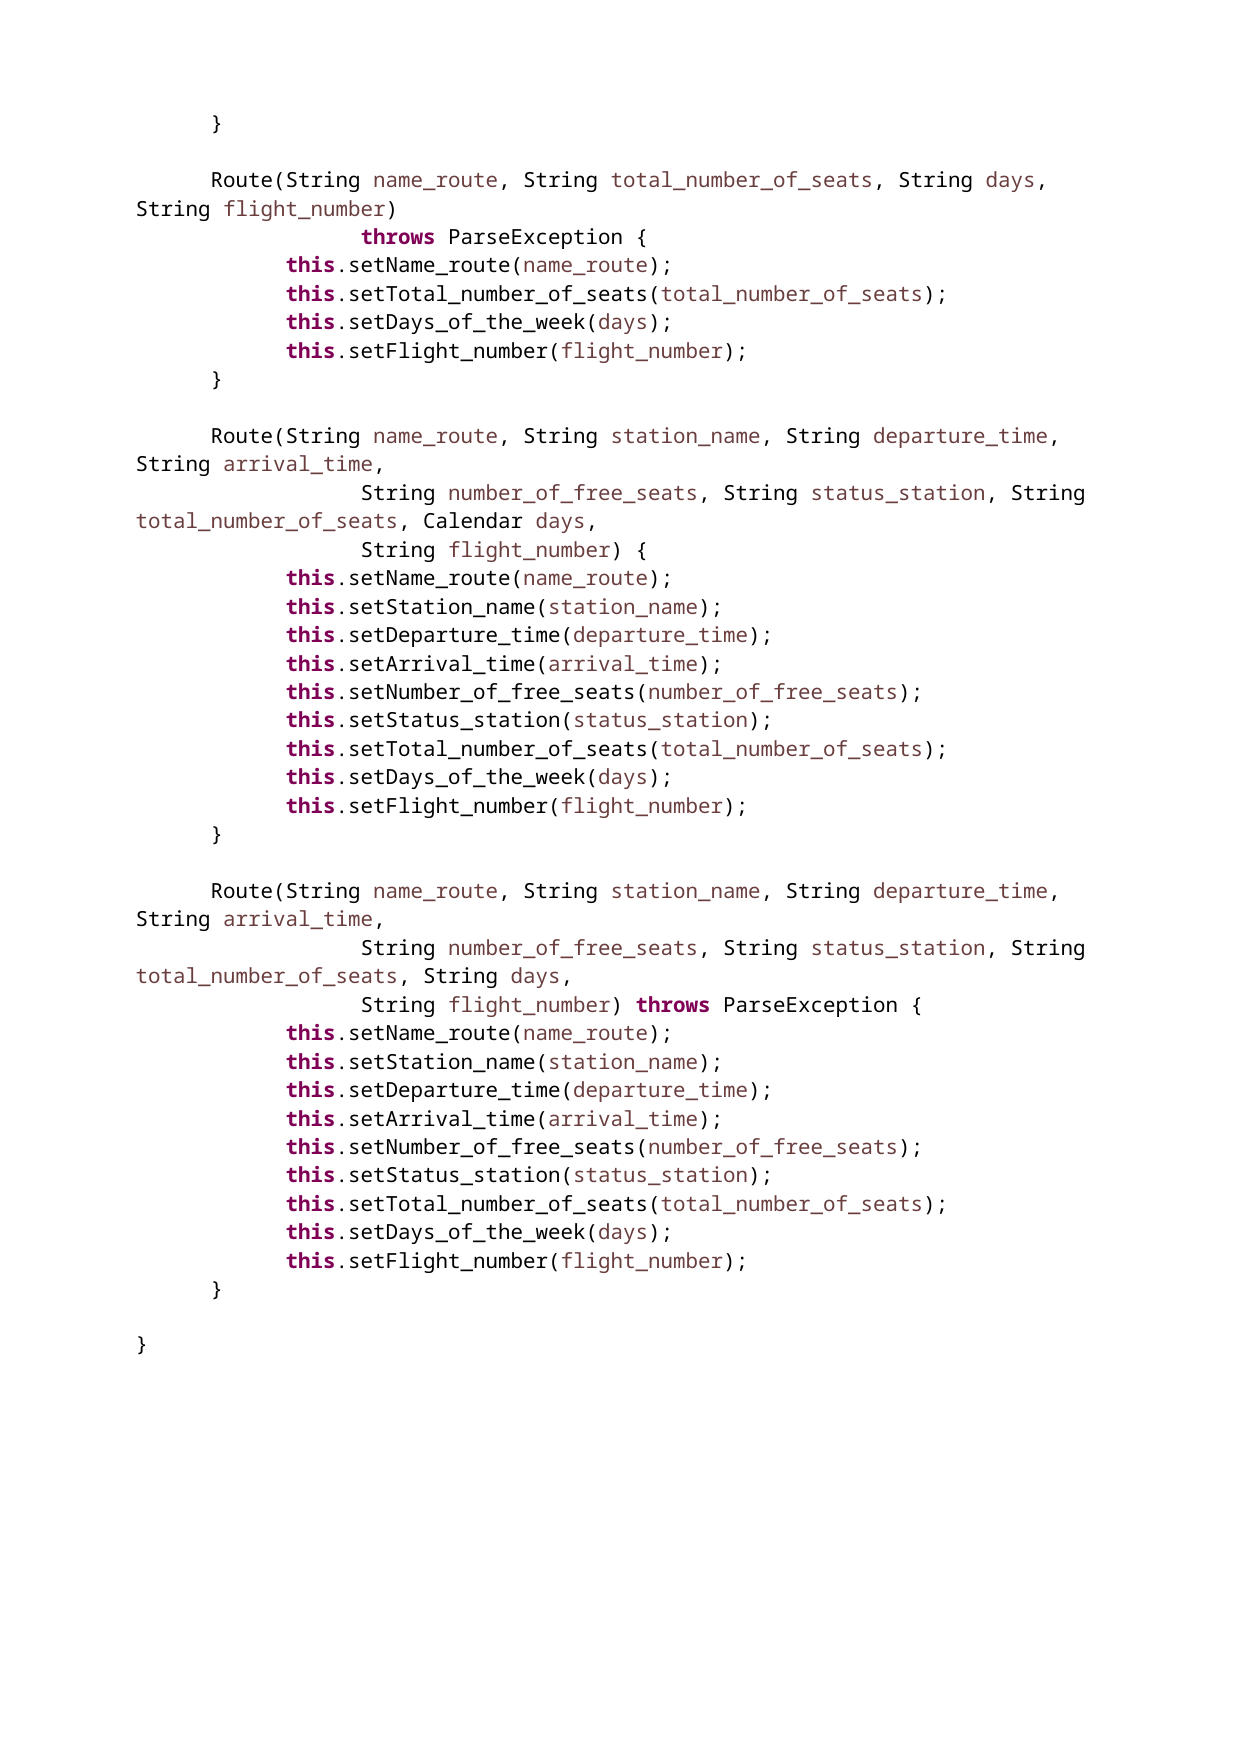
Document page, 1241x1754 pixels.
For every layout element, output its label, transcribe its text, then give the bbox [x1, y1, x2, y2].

text this.setName_route(name_route); [135, 563, 1134, 592]
text this.setFlight_number(flight_number); [135, 336, 1134, 364]
text this.setName_route(name_route); [135, 1018, 1134, 1047]
text Route(String name_route, String total_number_of_seats, String days, String flight_number) [135, 165, 1134, 222]
text } [135, 1329, 1134, 1384]
text this.setFlight_number(flight_number); [135, 791, 1134, 819]
text this.setArrival_time(arrival_time); [135, 649, 1134, 677]
text this.setStatus_station(status_station); [135, 1161, 1134, 1189]
text String flight_number) { [135, 535, 1134, 563]
text this.setStation_name(station_name); [135, 1047, 1134, 1075]
text this.setStatus_station(status_station); [135, 706, 1134, 734]
text Route(String name_route, String station_name, String departure_time, String arrival_time, [135, 421, 1134, 478]
text this.setDeparture_time(departure_time); [135, 620, 1134, 649]
text this.setDays_of_the_week(days); [135, 307, 1134, 336]
text this.setNumber_of_free_seats(number_of_free_seats); [135, 677, 1134, 706]
text Route(String name_route, String station_name, String departure_time, String arrival_time, [135, 876, 1134, 933]
text this.setDeparture_time(departure_time); [135, 1075, 1134, 1104]
text this.setDays_of_the_week(days); [135, 762, 1134, 791]
text this.setTotal_number_of_seats(total_number_of_seats); [135, 734, 1134, 762]
text this.setStation_name(station_name); [135, 592, 1134, 620]
text this.setArrival_time(arrival_time); [135, 1104, 1134, 1132]
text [135, 279, 1134, 307]
text String number_of_free_seats, String status_station, String total_number_of_seats, Calendar days, [135, 478, 1134, 535]
text this.setDays_of_the_week(days); [135, 1217, 1134, 1246]
text this.setFlight_number(flight_number); [135, 1246, 1134, 1274]
text String number_of_free_seats, String status_station, String total_number_of_seats, String days, [135, 933, 1134, 990]
text } [135, 364, 1134, 393]
text String flight_number) throws ParseException { [135, 990, 1134, 1018]
text } [135, 1274, 1134, 1303]
text this.setNumber_of_free_seats(number_of_free_seats); [135, 1132, 1134, 1161]
text this.setTotal_number_of_seats(total_number_of_seats); [135, 1189, 1134, 1217]
text } [135, 819, 1134, 848]
text this.setName_route(name_route); [135, 251, 1134, 279]
text throws ParseException { [135, 222, 1134, 251]
text } [135, 108, 1134, 137]
